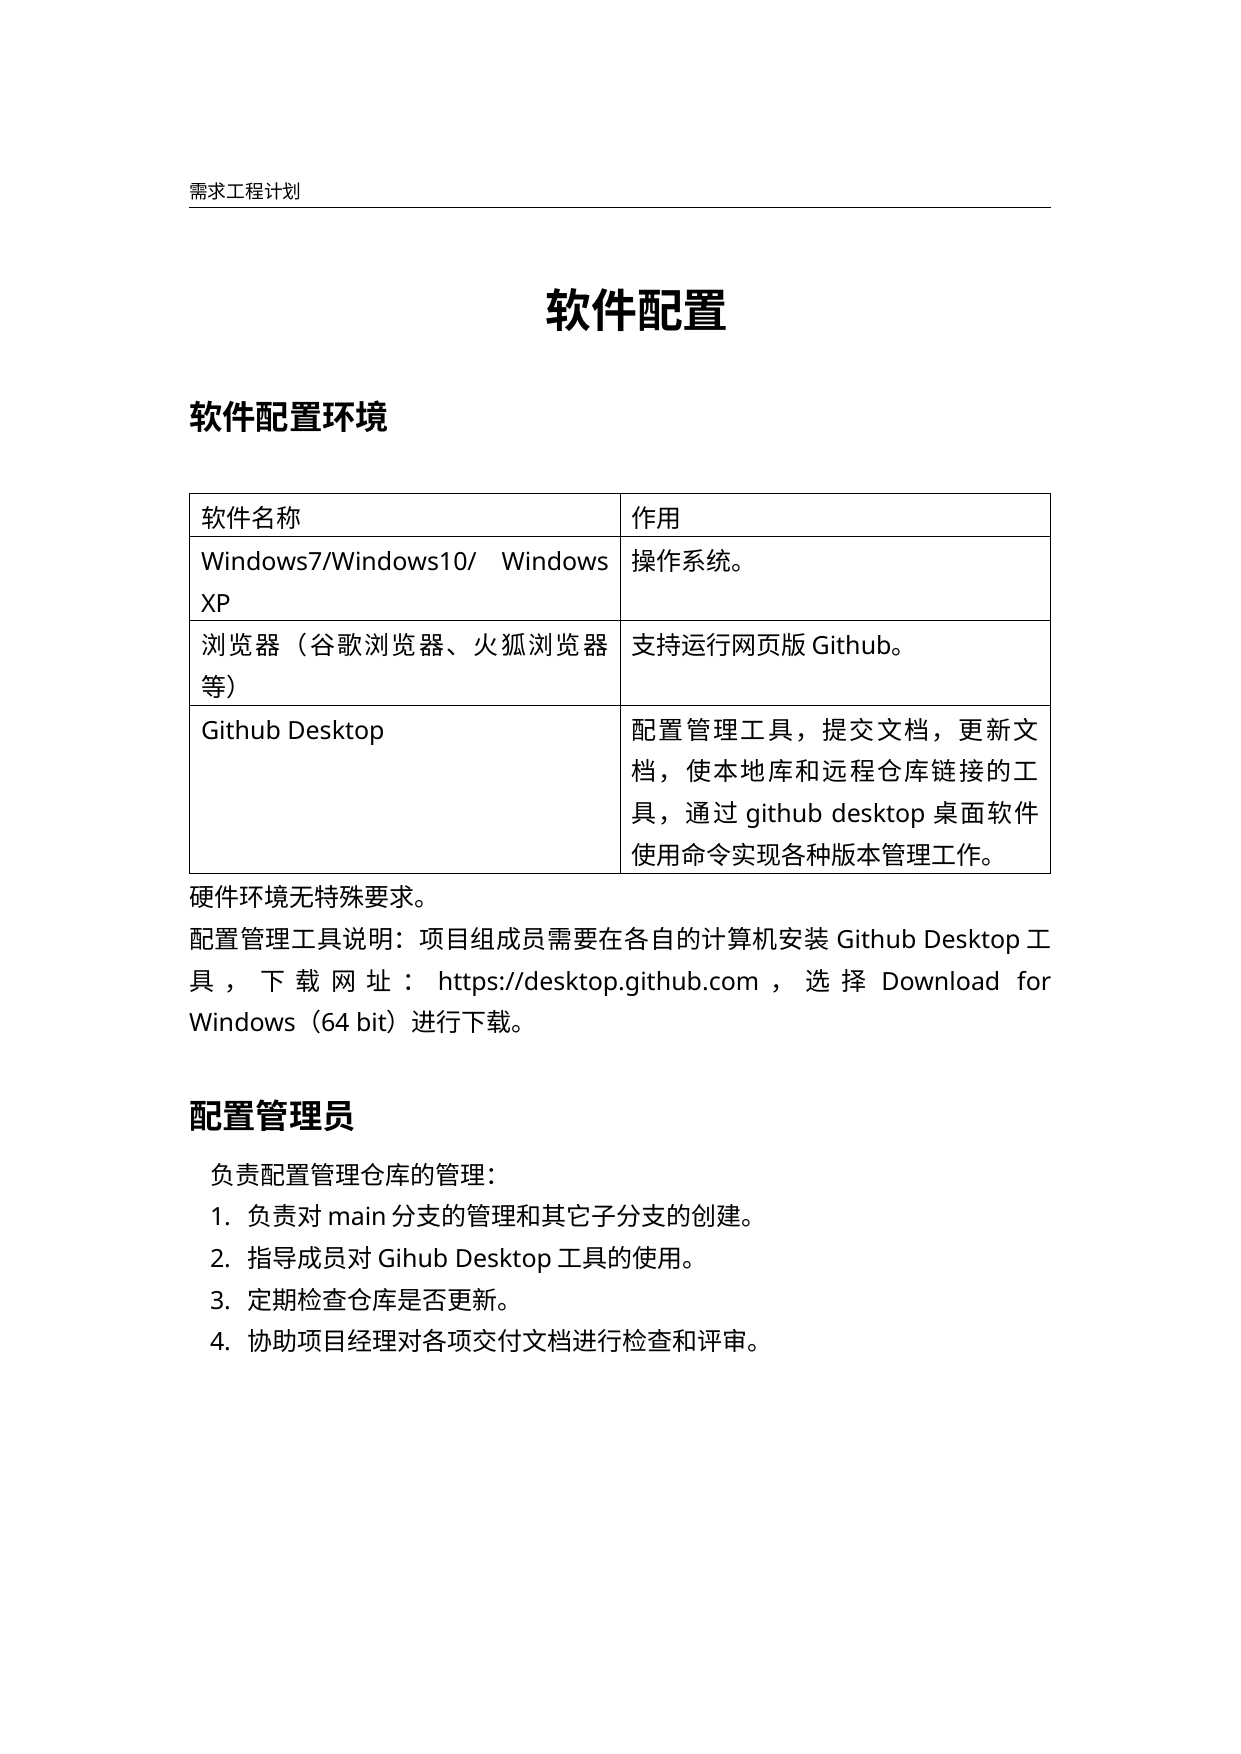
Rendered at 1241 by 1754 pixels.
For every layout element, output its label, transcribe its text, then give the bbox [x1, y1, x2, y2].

text 硬件环境无特殊要求。 [189, 874, 1051, 915]
table_cell 浏览器（谷歌浏览器、火狐浏览器等） [190, 621, 620, 705]
list 软件配置环境 [189, 391, 1051, 439]
text 软件配置 [189, 274, 1051, 341]
list 负责对main分支的管理和其它子分支的创建。 [210, 1192, 1051, 1234]
table_cell Github Desktop [190, 706, 620, 872]
list 指导成员对Gihub Desktop工具的使用。 [210, 1234, 1051, 1276]
table_cell Windows7/Windows10/ Windows XP [190, 537, 620, 620]
table_header 作用 [621, 494, 1050, 536]
table_cell 操作系统。 [621, 537, 1050, 620]
table_cell 支持运行网页版Github。 [621, 621, 1050, 705]
list 协助项目经理对各项交付文档进行检查和评审。 [210, 1317, 1051, 1359]
list 配置管理员 [189, 1090, 1051, 1138]
table_cell 配置管理工具，提交文档，更新文档，使本地库和远程仓库链接的工具，通过github desktop桌面软件使用命令实现各种版本管理工作。 [621, 706, 1050, 872]
text 配置管理工具说明：项目组成员需要在各自的计算机安装Github Desktop工具，下载网址：https://desktop.github.com，选择Download for Windows（64 bit）进行下载。 [189, 915, 1051, 1040]
table_header 软件名称 [190, 494, 620, 536]
list 定期检查仓库是否更新。 [210, 1276, 1051, 1317]
text 负责配置管理仓库的管理： [189, 1151, 1051, 1192]
